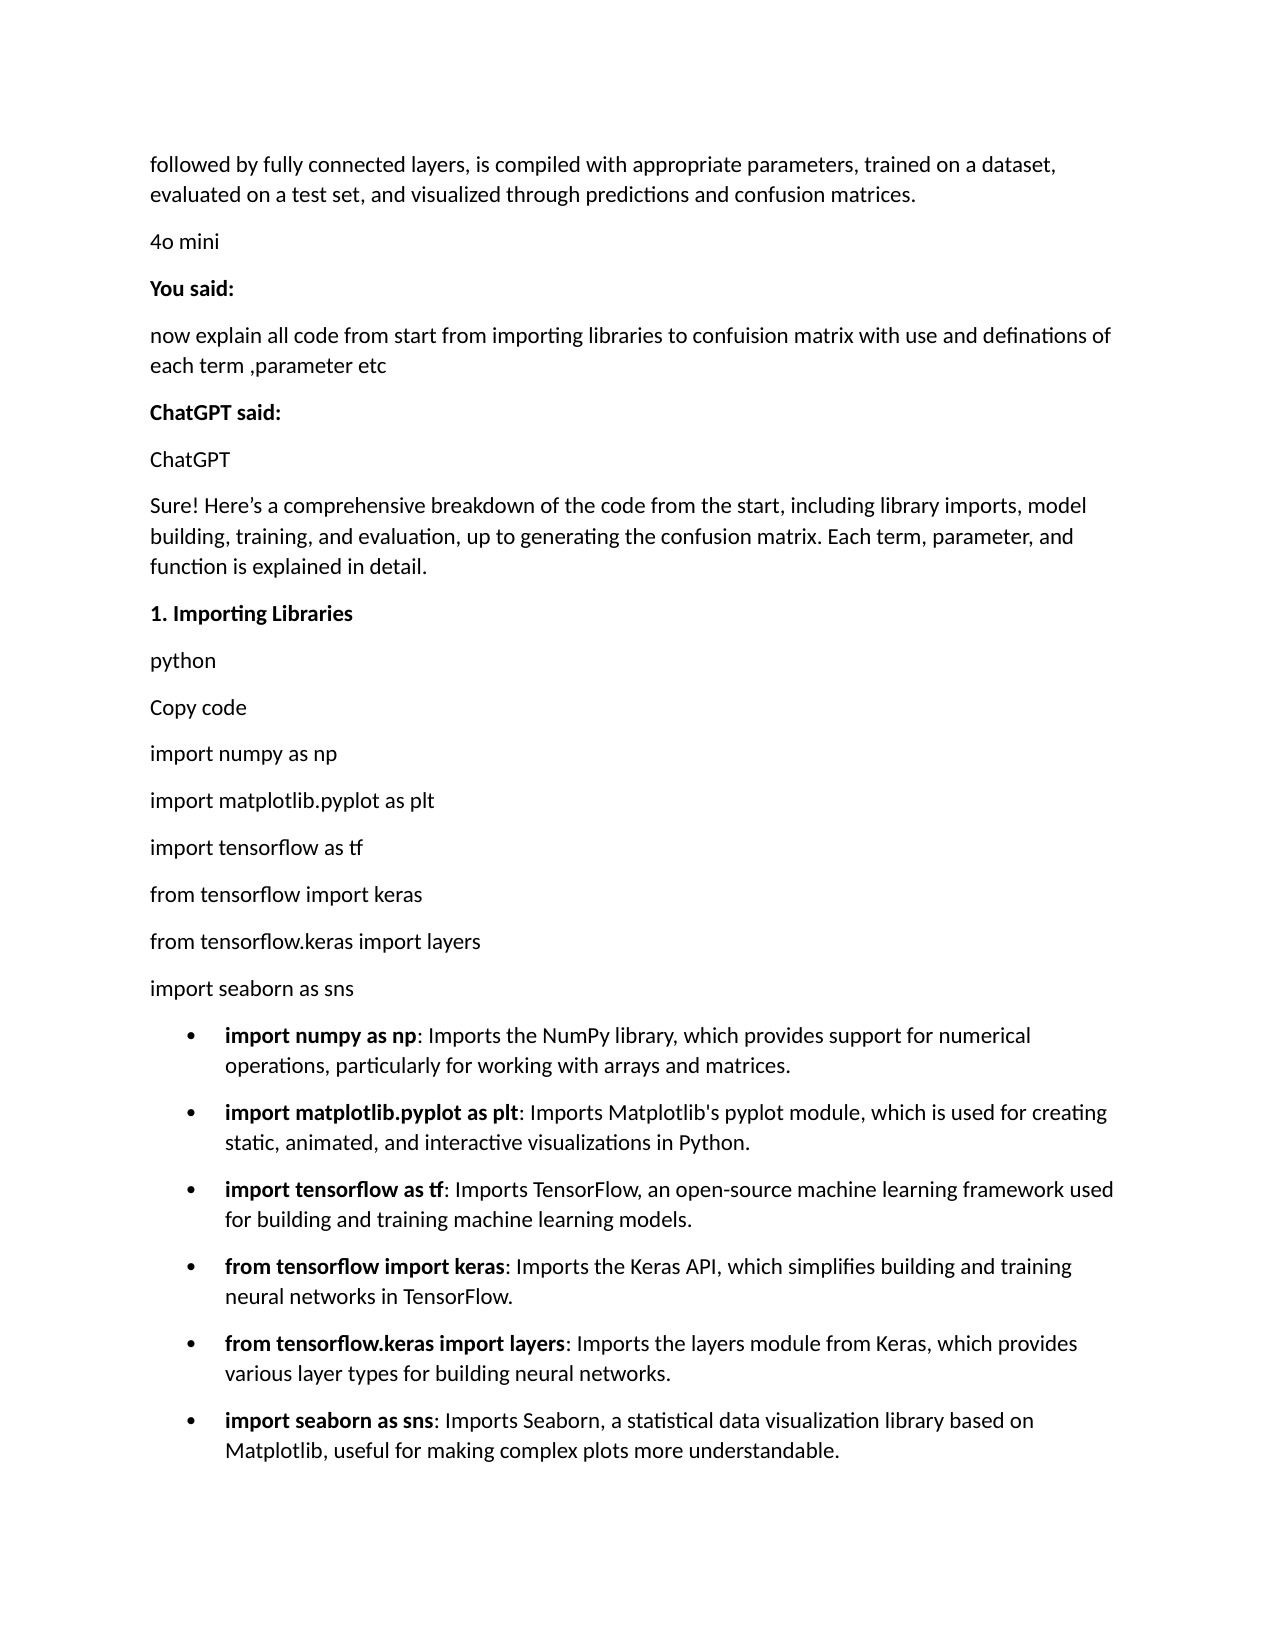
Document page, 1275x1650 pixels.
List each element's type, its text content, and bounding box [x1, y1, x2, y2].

text now explain all code from start from importing libraries to confuision matrix with use and definations of each term ,parameter etc [150, 321, 1125, 379]
text Copy code [150, 693, 1125, 721]
text import tensorflow as tf [150, 833, 1125, 861]
text import matplotlib.pyplot as plt [150, 786, 1125, 814]
list import matplotlib.pyplot as plt: Imports Matplotlib's pyplot module, which is used for creating static, animated, and interactive visualizations in Python. [187, 1098, 1125, 1156]
text import seaborn as sns [150, 974, 1125, 1002]
text You said: [150, 274, 1125, 302]
text python [150, 646, 1125, 674]
text import numpy as np [150, 739, 1125, 768]
text from tensorflow.keras import layers [150, 927, 1125, 955]
text 4o mini [150, 227, 1125, 255]
text 1. Importing Libraries [150, 599, 1125, 627]
list import seaborn as sns: Imports Seaborn, a statistical data visualization library based on Matplotlib, useful for making complex plots more understandable. [187, 1406, 1125, 1464]
text ChatGPT [150, 445, 1125, 473]
list import numpy as np: Imports the NumPy library, which provides support for numerical operations, particularly for working with arrays and matrices. [187, 1021, 1125, 1079]
text Sure! Here’s a comprehensive breakdown of the code from the start, including library imports, model building, training, and evaluation, up to generating the confusion matrix. Each term, parameter, and function is explained in detail. [150, 492, 1125, 580]
text from tensorflow import keras [150, 880, 1125, 908]
list import tensorflow as tf: Imports TensorFlow, an open-source machine learning framework used for building and training machine learning models. [187, 1175, 1125, 1233]
text ChatGPT said: [150, 398, 1125, 426]
list from tensorflow import keras: Imports the Keras API, which simplifies building and training neural networks in TensorFlow. [187, 1252, 1125, 1310]
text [150, 150, 1125, 208]
list from tensorflow.keras import layers: Imports the layers module from Keras, which provides various layer types for building neural networks. [187, 1329, 1125, 1387]
